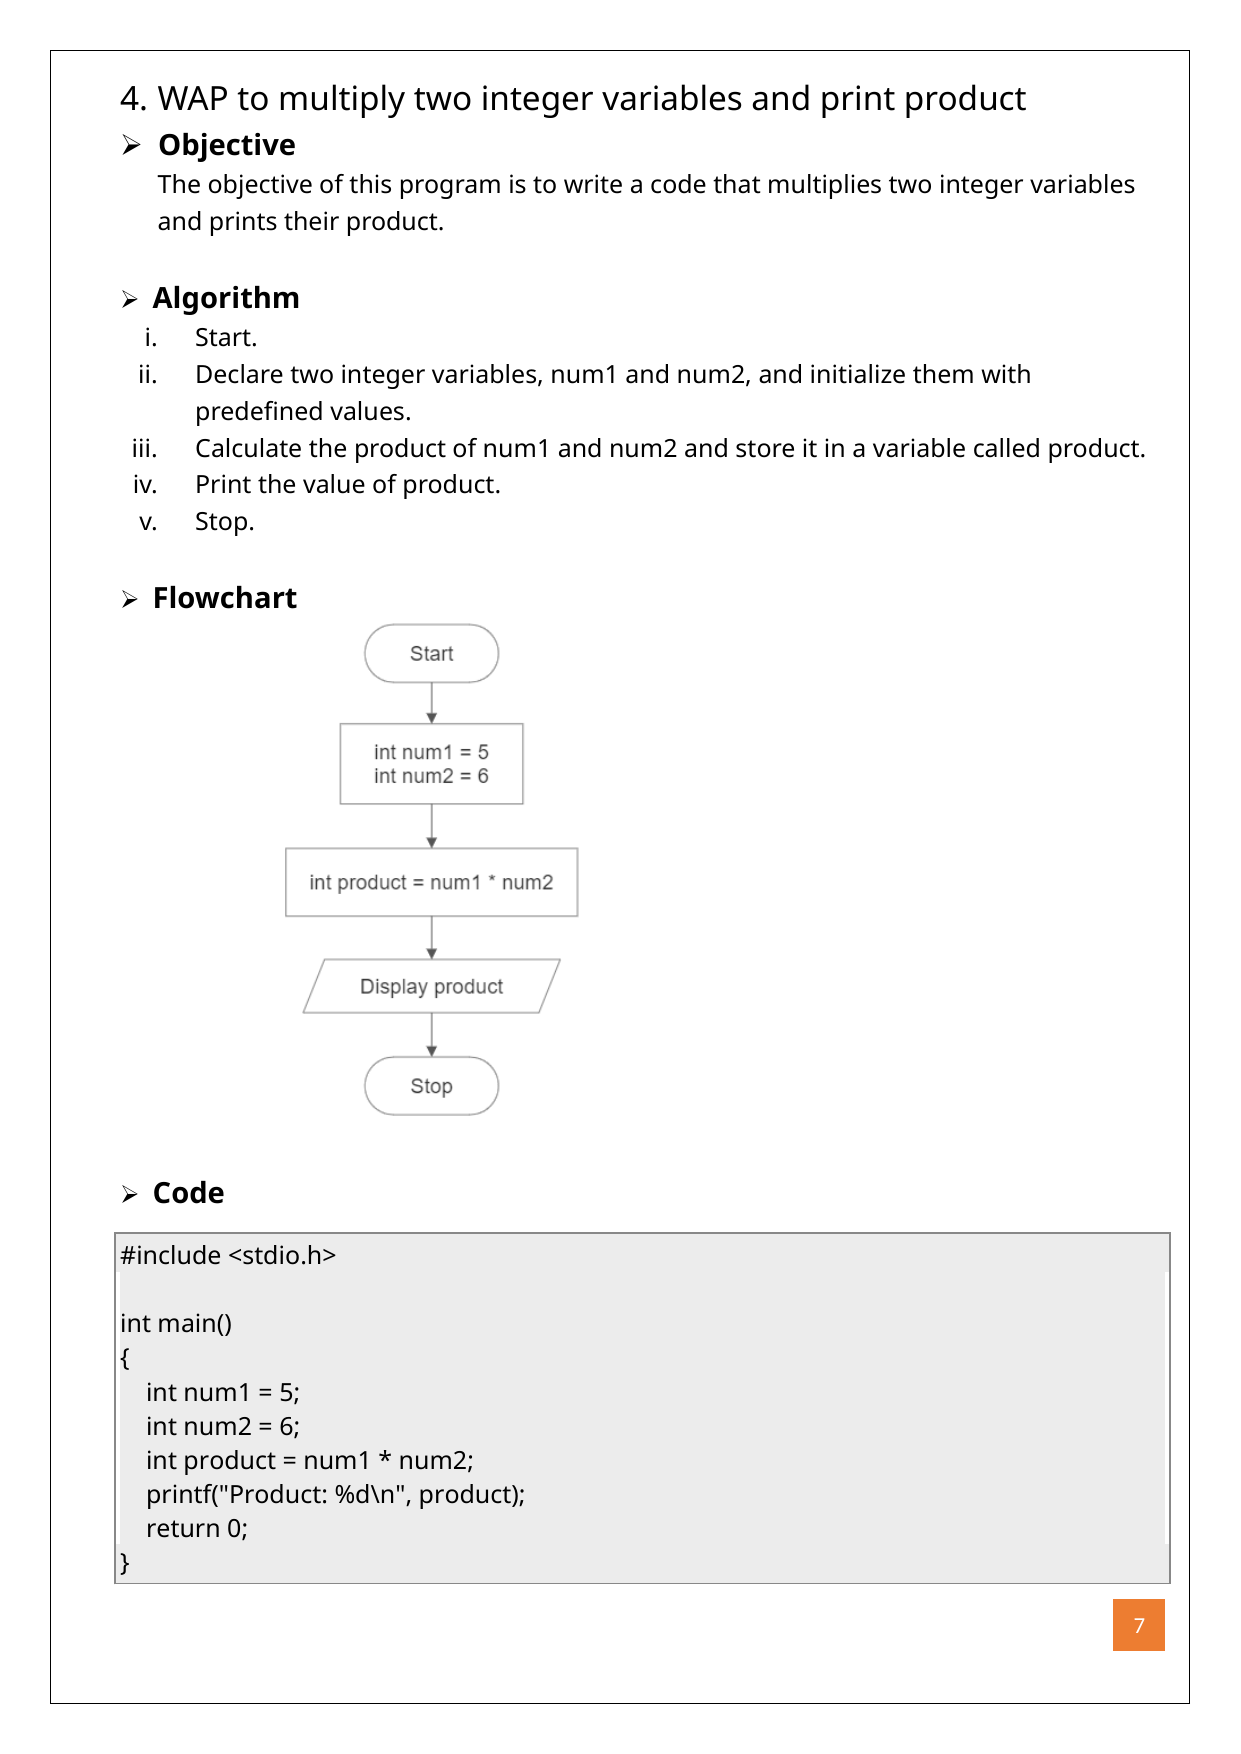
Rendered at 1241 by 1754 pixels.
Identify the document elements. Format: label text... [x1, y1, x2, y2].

text int num1 = 5; [120, 1374, 1165, 1408]
list The objective of this program is to write a code that multiplies two integer variables and prints their product. [157, 167, 1165, 238]
text } [116, 1539, 1169, 1583]
list Calculate the product of num1 and num2 and store it in a variable called product. [157, 430, 1165, 464]
text int product = num1 * num2; [120, 1442, 1165, 1476]
list WAP to multiply two integer variables and print product [120, 75, 1165, 120]
picture [223, 620, 666, 1134]
text int num2 = 6; [120, 1408, 1165, 1442]
list Algorithm [92, 277, 1165, 317]
text return 0; [120, 1510, 1165, 1539]
text int main() [120, 1306, 1165, 1340]
list Flowchart [92, 577, 1165, 617]
list Stop. [157, 504, 1165, 538]
list Declare two integer variables, num1 and num2, and initialize them with predefined values. [157, 357, 1165, 427]
list Objective [92, 124, 1165, 164]
list Code [92, 1173, 1165, 1212]
list Start. [157, 320, 1165, 354]
list Print the value of product. [157, 467, 1165, 501]
text #include <stdio.h> [116, 1234, 1169, 1272]
text { [120, 1340, 1165, 1374]
text printf("Product: %d\n", product); [120, 1476, 1165, 1510]
